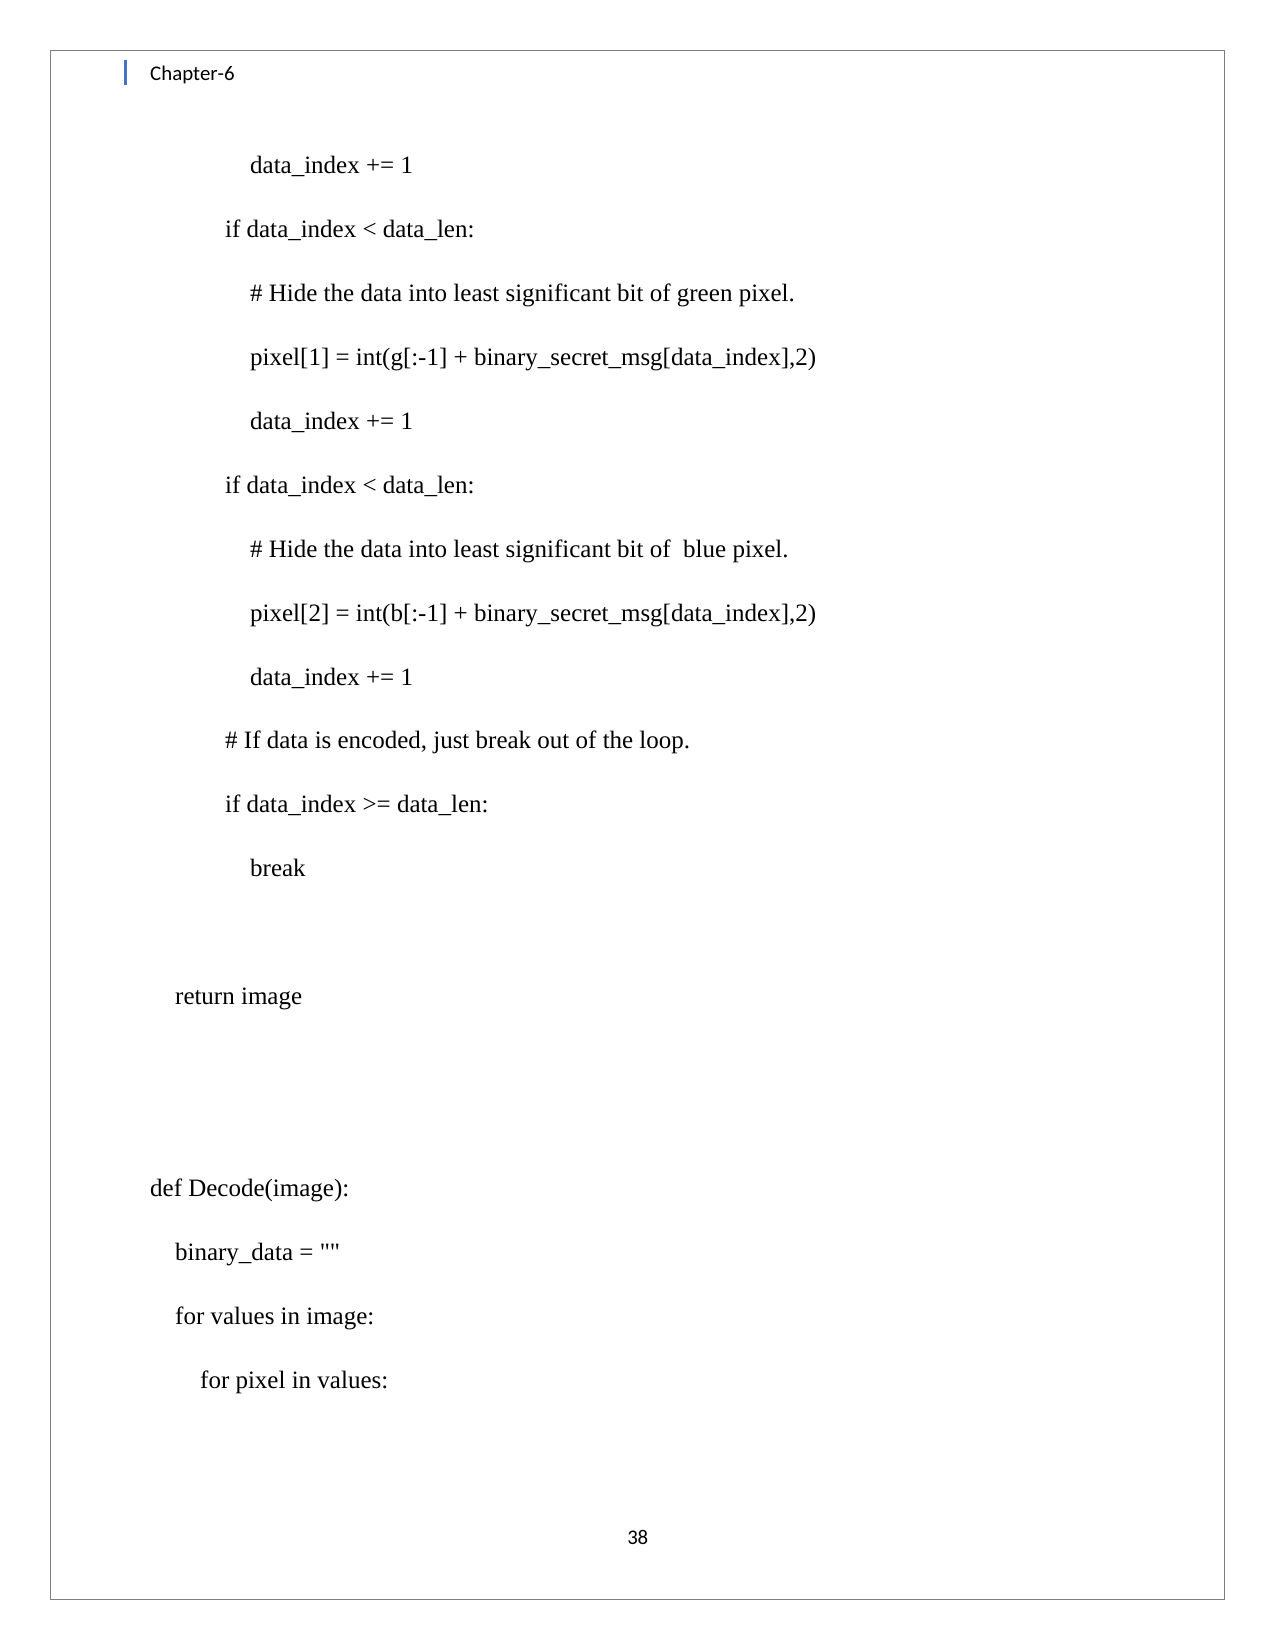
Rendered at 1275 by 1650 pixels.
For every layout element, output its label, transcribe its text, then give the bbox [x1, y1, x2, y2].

text binary_data = "" [150, 1237, 1125, 1266]
text if data_index < data_len: [150, 214, 1125, 243]
text # If data is encoded, just break out of the loop. [150, 726, 1125, 754]
text def Decode(image): [150, 1173, 1125, 1202]
text data_index += 1 [150, 406, 1125, 434]
text pixel[1] = int(g[:-1] + binary_secret_msg[data_index],2) [150, 342, 1125, 371]
text break [150, 853, 1125, 882]
text for pixel in values: [150, 1365, 1125, 1394]
text return image [150, 981, 1125, 1010]
text if data_index >= data_len: [150, 789, 1125, 818]
text data_index += 1 [150, 150, 1125, 179]
text data_index += 1 [150, 662, 1125, 690]
text for values in image: [150, 1301, 1125, 1330]
text if data_index < data_len: [150, 470, 1125, 498]
text # Hide the data into least significant bit of green pixel. [150, 278, 1125, 307]
text pixel[2] = int(b[:-1] + binary_secret_msg[data_index],2) [150, 598, 1125, 626]
text # Hide the data into least significant bit of blue pixel. [150, 534, 1125, 562]
